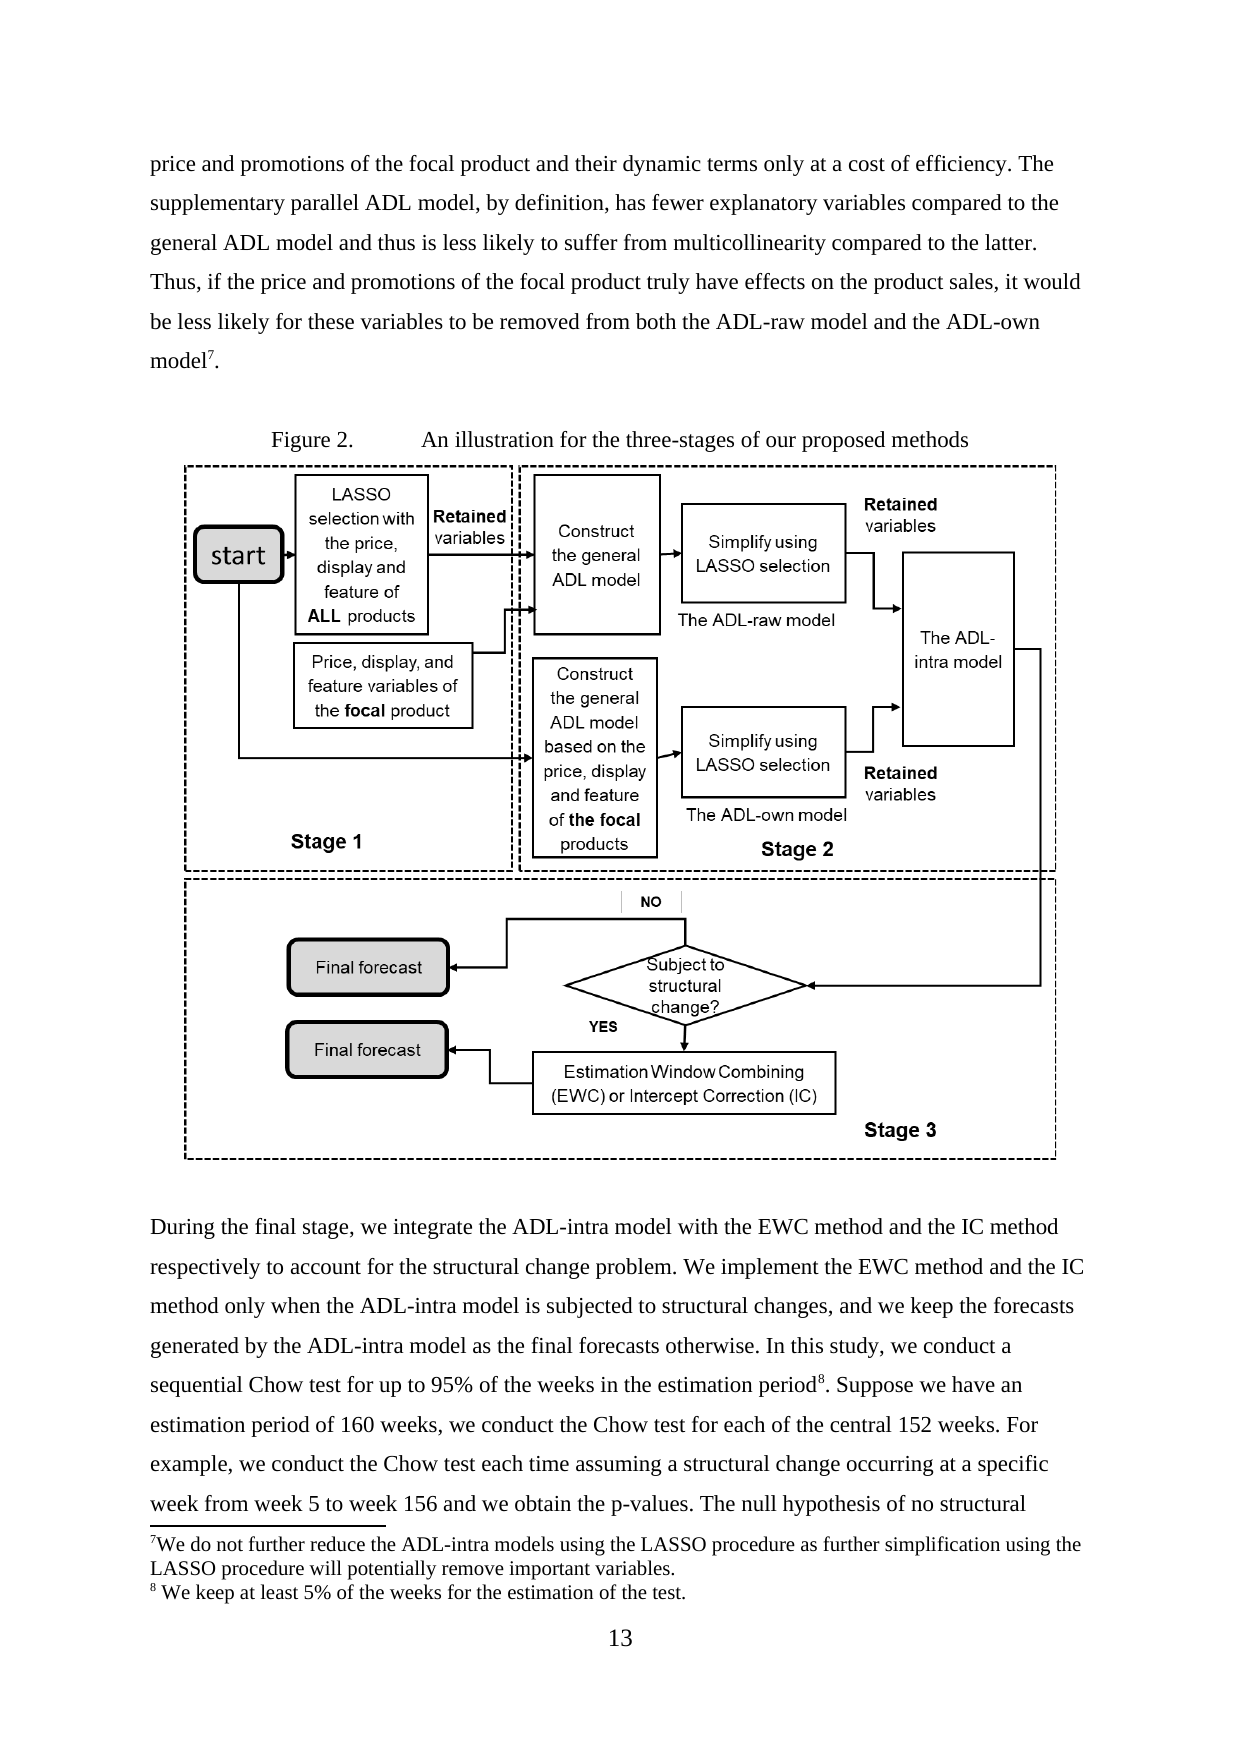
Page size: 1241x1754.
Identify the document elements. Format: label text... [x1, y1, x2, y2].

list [150, 150, 1090, 374]
text Figure 2. An illustration for the three-stages of our proposed methods [150, 426, 1090, 453]
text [150, 1213, 1090, 1516]
picture [184, 465, 1057, 1160]
